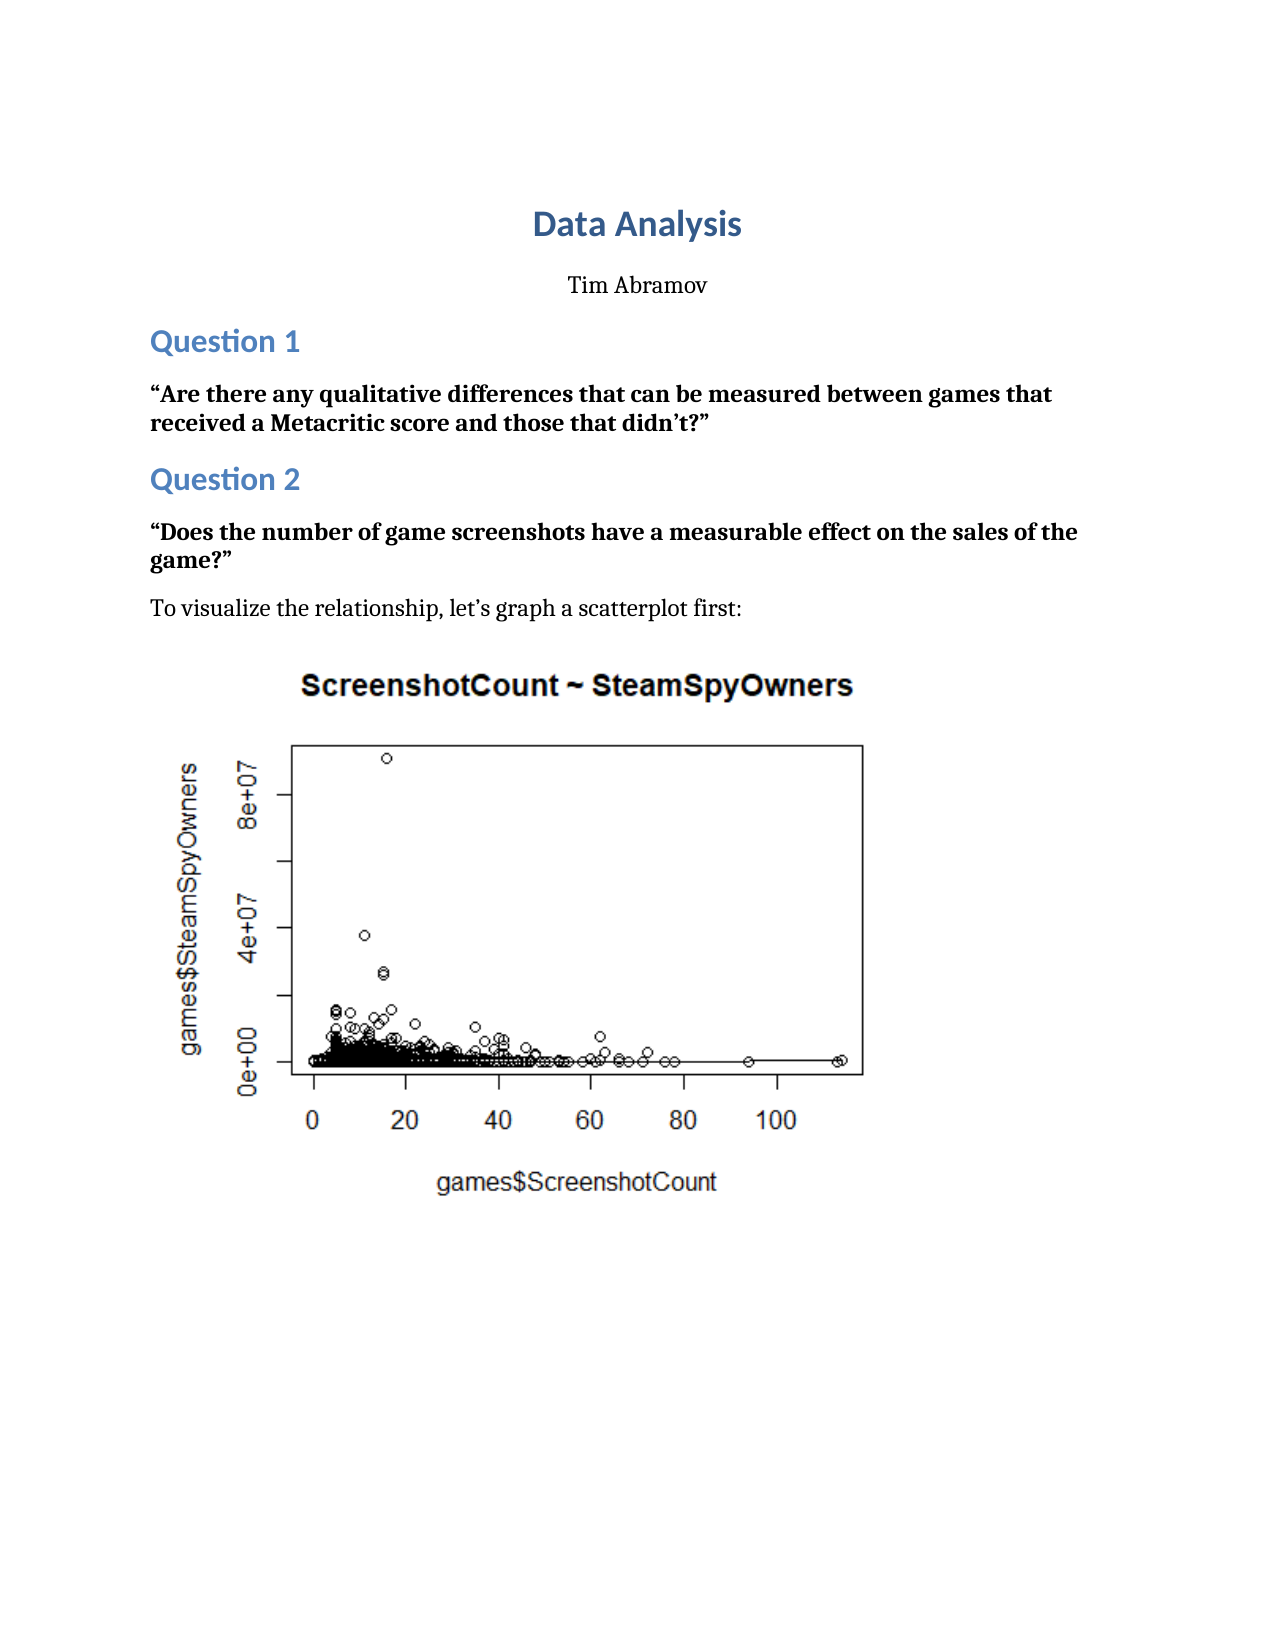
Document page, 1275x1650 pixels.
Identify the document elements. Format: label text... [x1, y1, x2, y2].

title Data Analysis [150, 200, 1125, 246]
text Tim Abramov [150, 271, 1125, 299]
picture [168, 622, 927, 1229]
text “Does the number of game screenshots have a measurable effect on the sales of the game?” [150, 518, 1125, 575]
subtitle Question 2 [150, 458, 1125, 499]
subtitle Question 1 [150, 320, 1125, 361]
text “Are there any qualitative differences that can be measured between games that received a Metacritic score and those that didn’t?” [150, 380, 1125, 437]
